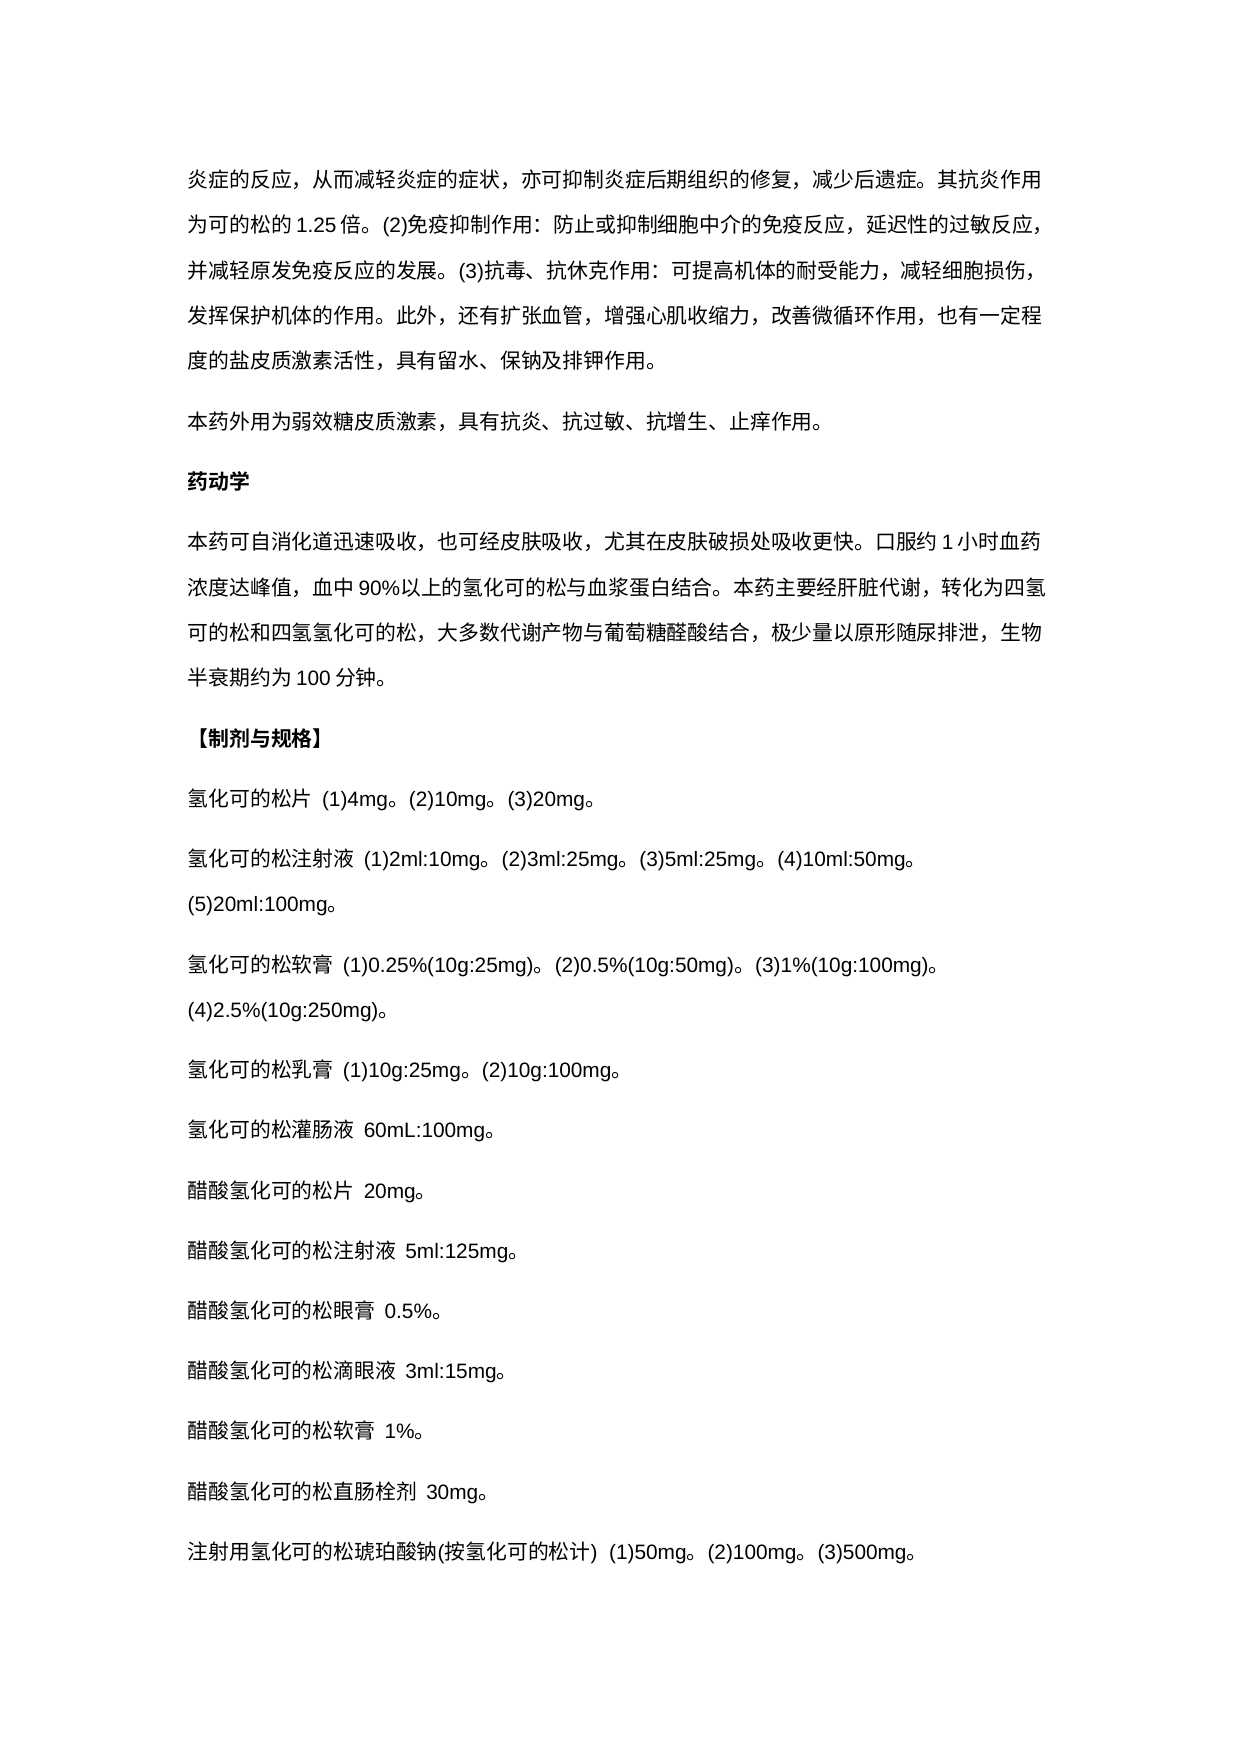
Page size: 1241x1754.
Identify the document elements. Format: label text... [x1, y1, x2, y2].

text 本药外用为弱效糖皮质激素，具有抗炎、抗过敏、抗增生、止痒作用。 [187, 404, 1053, 436]
text 醋酸氢化可的松眼膏 0.5%。 [187, 1293, 1053, 1326]
text 氢化可的松片 (1)4mg。(2)10mg。(3)20mg。 [187, 781, 1053, 813]
text 醋酸氢化可的松片 20mg。 [187, 1173, 1053, 1205]
text 本药可自消化道迅速吸收，也可经皮肤吸收，尤其在皮肤破损处吸收更快。口服约1小时血药浓度达峰值，血中90%以上的氢化可的松与血浆蛋白结合。本药主要经肝脏代谢，转化为四氢可的松和四氢氢化可的松，大多数代谢产物与葡萄糖醛酸结合，极少量以原形随尿排泄，生物半衰期约为100分钟。 [187, 524, 1053, 693]
text 氢化可的松软膏 (1)0.25%(10g:25mg)。(2)0.5%(10g:50mg)。(3)1%(10g:100mg)。(4)2.5%(10g:250mg)。 [187, 947, 1053, 1025]
text 氢化可的松注射液 (1)2ml:10mg。(2)3ml:25mg。(3)5ml:25mg。(4)10ml:50mg。(5)20ml:100mg。 [187, 841, 1053, 919]
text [187, 162, 1053, 376]
text 药动学 [187, 464, 1053, 497]
text 醋酸氢化可的松注射液 5ml:125mg。 [187, 1233, 1053, 1266]
text 醋酸氢化可的松直肠栓剂 30mg。 [187, 1474, 1053, 1506]
text 注射用氢化可的松琥珀酸钠(按氢化可的松计) (1)50mg。(2)100mg。(3)500mg。 [187, 1534, 1053, 1567]
text 【制剂与规格】 [187, 721, 1053, 753]
text 氢化可的松灌肠液 60mL:100mg。 [187, 1113, 1053, 1145]
text 醋酸氢化可的松滴眼液 3ml:15mg。 [187, 1353, 1053, 1386]
text 氢化可的松乳膏 (1)10g:25mg。(2)10g:100mg。 [187, 1052, 1053, 1085]
text 醋酸氢化可的松软膏 1%。 [187, 1414, 1053, 1446]
